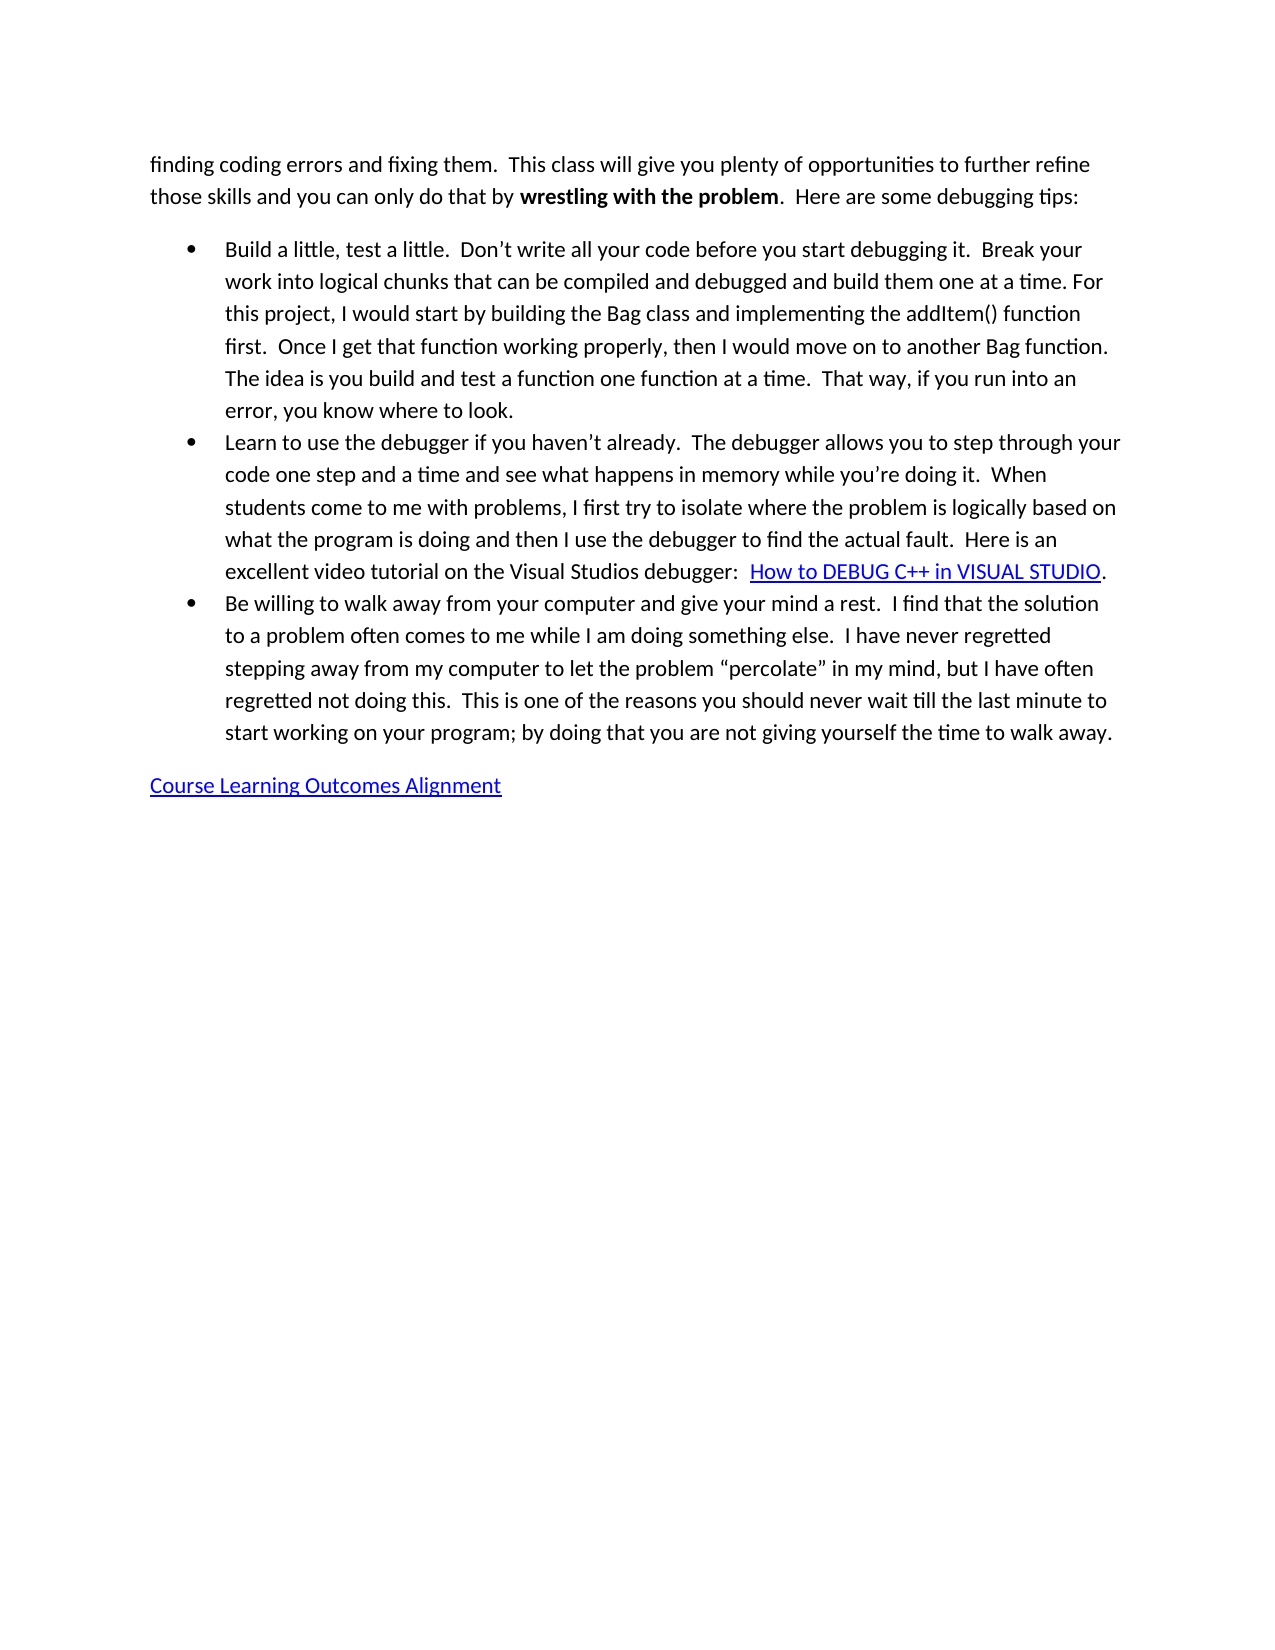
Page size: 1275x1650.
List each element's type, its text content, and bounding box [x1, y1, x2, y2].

list Learn to use the debugger if you haven’t already. The debugger allows you to step through your code one step and a time and see what happens in memory while you’re doing it. When students come to me with problems, I first try to isolate where the problem is logically based on what the program is doing and then I use the debugger to find the actual fault. Here is an excellent video tutorial on the Visual Studios debugger: How to DEBUG C++ in VISUAL STUDIO. [187, 428, 1125, 585]
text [150, 150, 1125, 210]
list Build a little, test a little. Don’t write all your code before you start debugging it. Break your work into logical chunks that can be compiled and debugged and build them one at a time. For this project, I would start by building the Bag class and implementing the addItem() function first. Once I get that function working properly, then I would move on to another Bag function. The idea is you build and test a function one function at a time. That way, if you run into an error, you know where to look. [187, 235, 1125, 424]
text Course Learning Outcomes Alignment [150, 771, 1125, 799]
list Be willing to walk away from your computer and give your mind a rest. I find that the solution to a problem often comes to me while I am doing something else. I have never regretted stepping away from my computer to let the problem “percolate” in my mind, but I have often regretted not doing this. This is one of the reasons you should never wait till the last minute to start working on your program; by doing that you are not giving yourself the time to walk away. [187, 589, 1125, 746]
